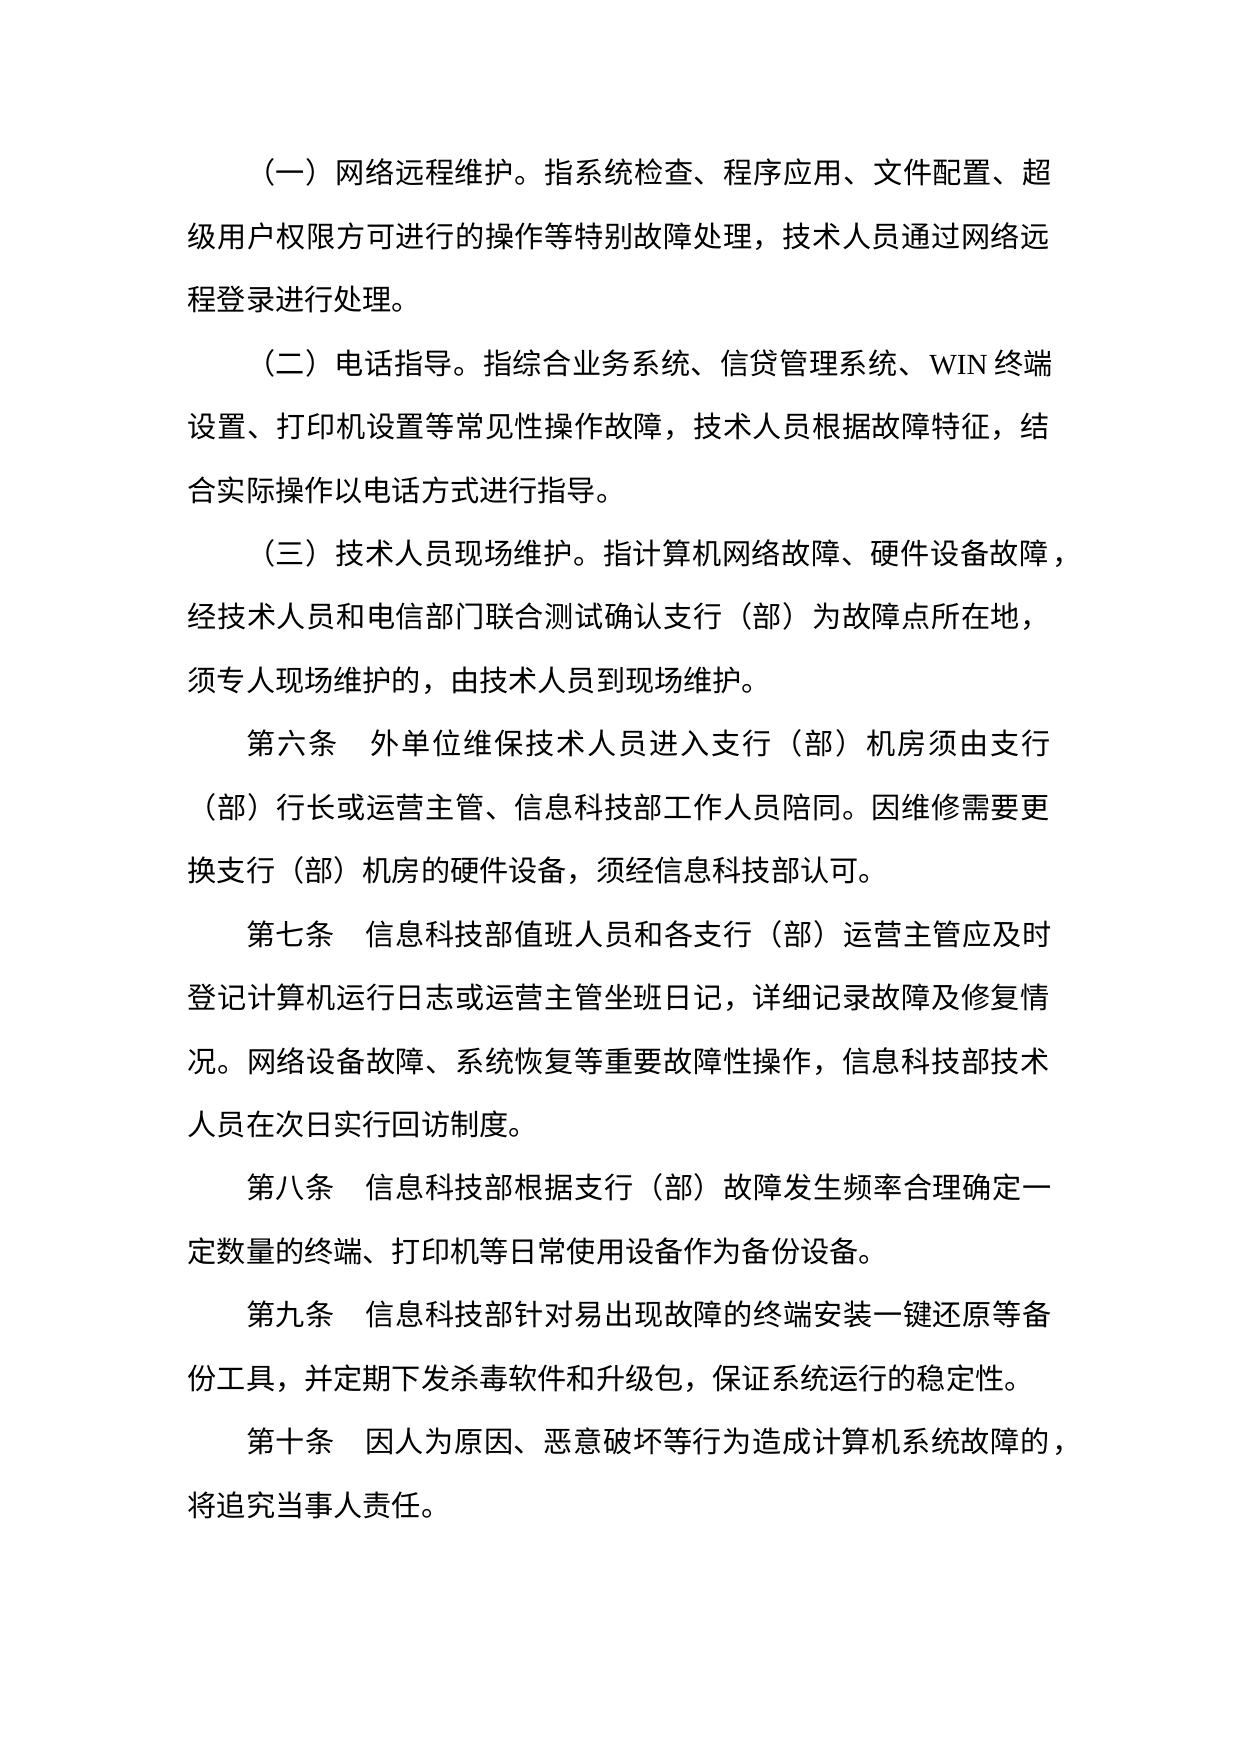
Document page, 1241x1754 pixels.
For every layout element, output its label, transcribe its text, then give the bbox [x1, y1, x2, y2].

text 第六条 外单位维保技术人员进入支行（部）机房须由支行（部）行长或运营主管、信息科技部工作人员陪同。因维修需要更换支行（部）机房的硬件设备，须经信息科技部认可。 [187, 721, 1053, 890]
text 第十条 因人为原因、恶意破坏等行为造成计算机系统故障的，将追究当事人责任。 [187, 1419, 1053, 1524]
text （三）技术人员现场维护。指计算机网络故障、硬件设备故障，经技术人员和电信部门联合测试确认支行（部）为故障点所在地，须专人现场维护的，由技术人员到现场维护。 [187, 531, 1053, 700]
text 第八条 信息科技部根据支行（部）故障发生频率合理确定一定数量的终端、打印机等日常使用设备作为备份设备。 [187, 1165, 1053, 1271]
text （二）电话指导。指综合业务系统、信贷管理系统、WIN终端设置、打印机设置等常见性操作故障，技术人员根据故障特征，结合实际操作以电话方式进行指导。 [187, 340, 1053, 509]
text （一）网络远程维护。指系统检查、程序应用、文件配置、超级用户权限方可进行的操作等特别故障处理，技术人员通过网络远程登录进行处理。 [187, 150, 1053, 319]
text 第七条 信息科技部值班人员和各支行（部）运营主管应及时登记计算机运行日志或运营主管坐班日记，详细记录故障及修复情况。网络设备故障、系统恢复等重要故障性操作，信息科技部技术人员在次日实行回访制度。 [187, 911, 1053, 1144]
text 第九条 信息科技部针对易出现故障的终端安装一键还原等备份工具，并定期下发杀毒软件和升级包，保证系统运行的稳定性。 [187, 1292, 1053, 1398]
